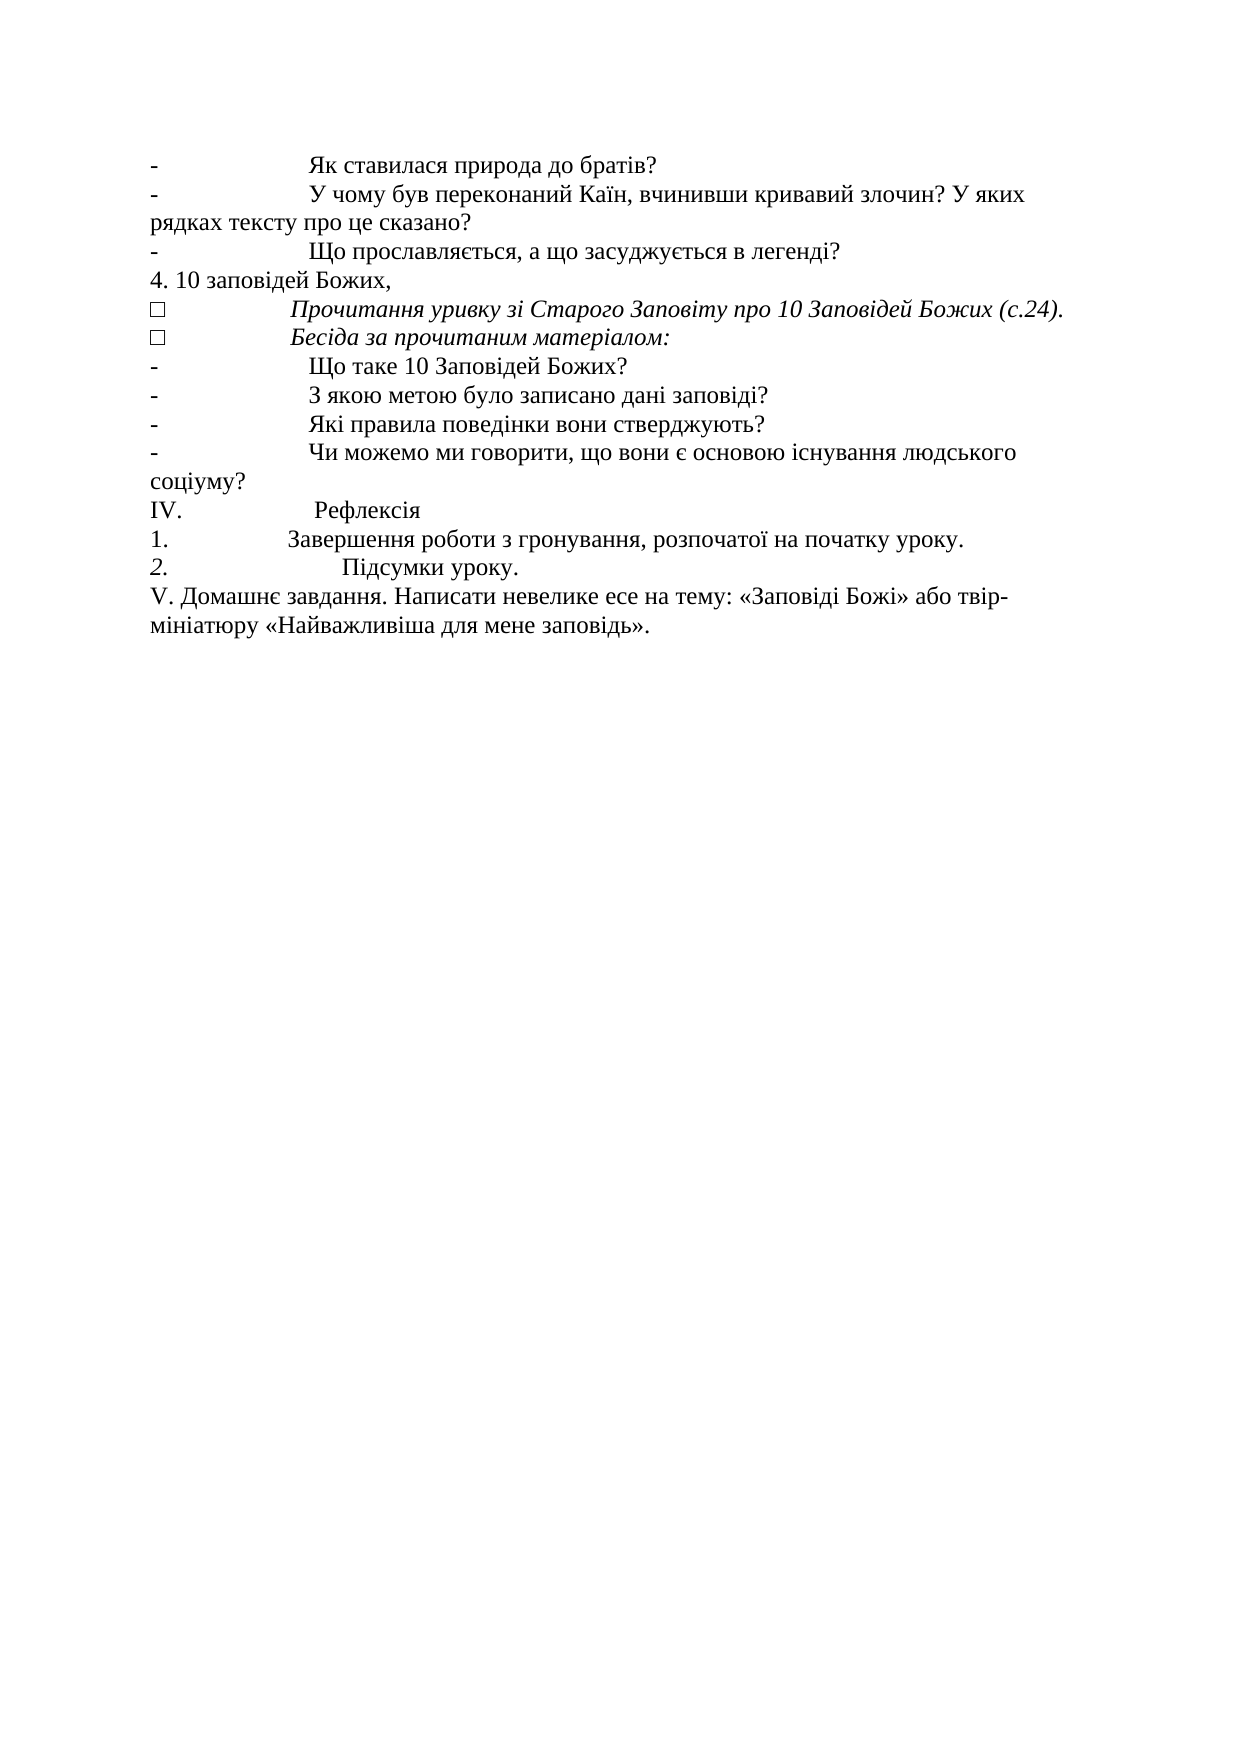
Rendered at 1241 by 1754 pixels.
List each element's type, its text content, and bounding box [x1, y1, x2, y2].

text - Що таке 10 Заповідей Божих? [150, 351, 1090, 380]
text - У чому був переконаний Каїн, вчинивши кривавий злочин? У яких рядках тексту про це сказано? [150, 179, 1090, 236]
text □ Прочитання уривку зі Старого Заповіту про 10 Заповідей Божих (с.24). [150, 294, 1090, 322]
text - З якою метою було записано дані заповіді? [150, 380, 1090, 409]
text - Які правила поведінки вони стверджують? [150, 409, 1090, 437]
text V. Домашнє завдання. Написати невелике есе на тему: «Заповіді Божі» або твір- мініатюру «Найважливіша для мене заповідь». [150, 581, 1090, 639]
text 2. Підсумки уроку. [150, 552, 1090, 581]
text - Як ставилася природа до братів? [150, 150, 1090, 179]
text - Чи можемо ми говорити, що вони є основою існування людського соціуму? [150, 437, 1090, 495]
text 1. Завершення роботи з гронування, розпочатої на початку уроку. [150, 524, 1090, 552]
text - Що прославляється, а що засуджується в легенді? [150, 236, 1090, 265]
text IV. Рефлексія [150, 495, 1090, 524]
text 4. 10 заповідей Божих, [150, 265, 1090, 294]
text □ Бесіда за прочитаним матеріалом: [150, 322, 1090, 351]
